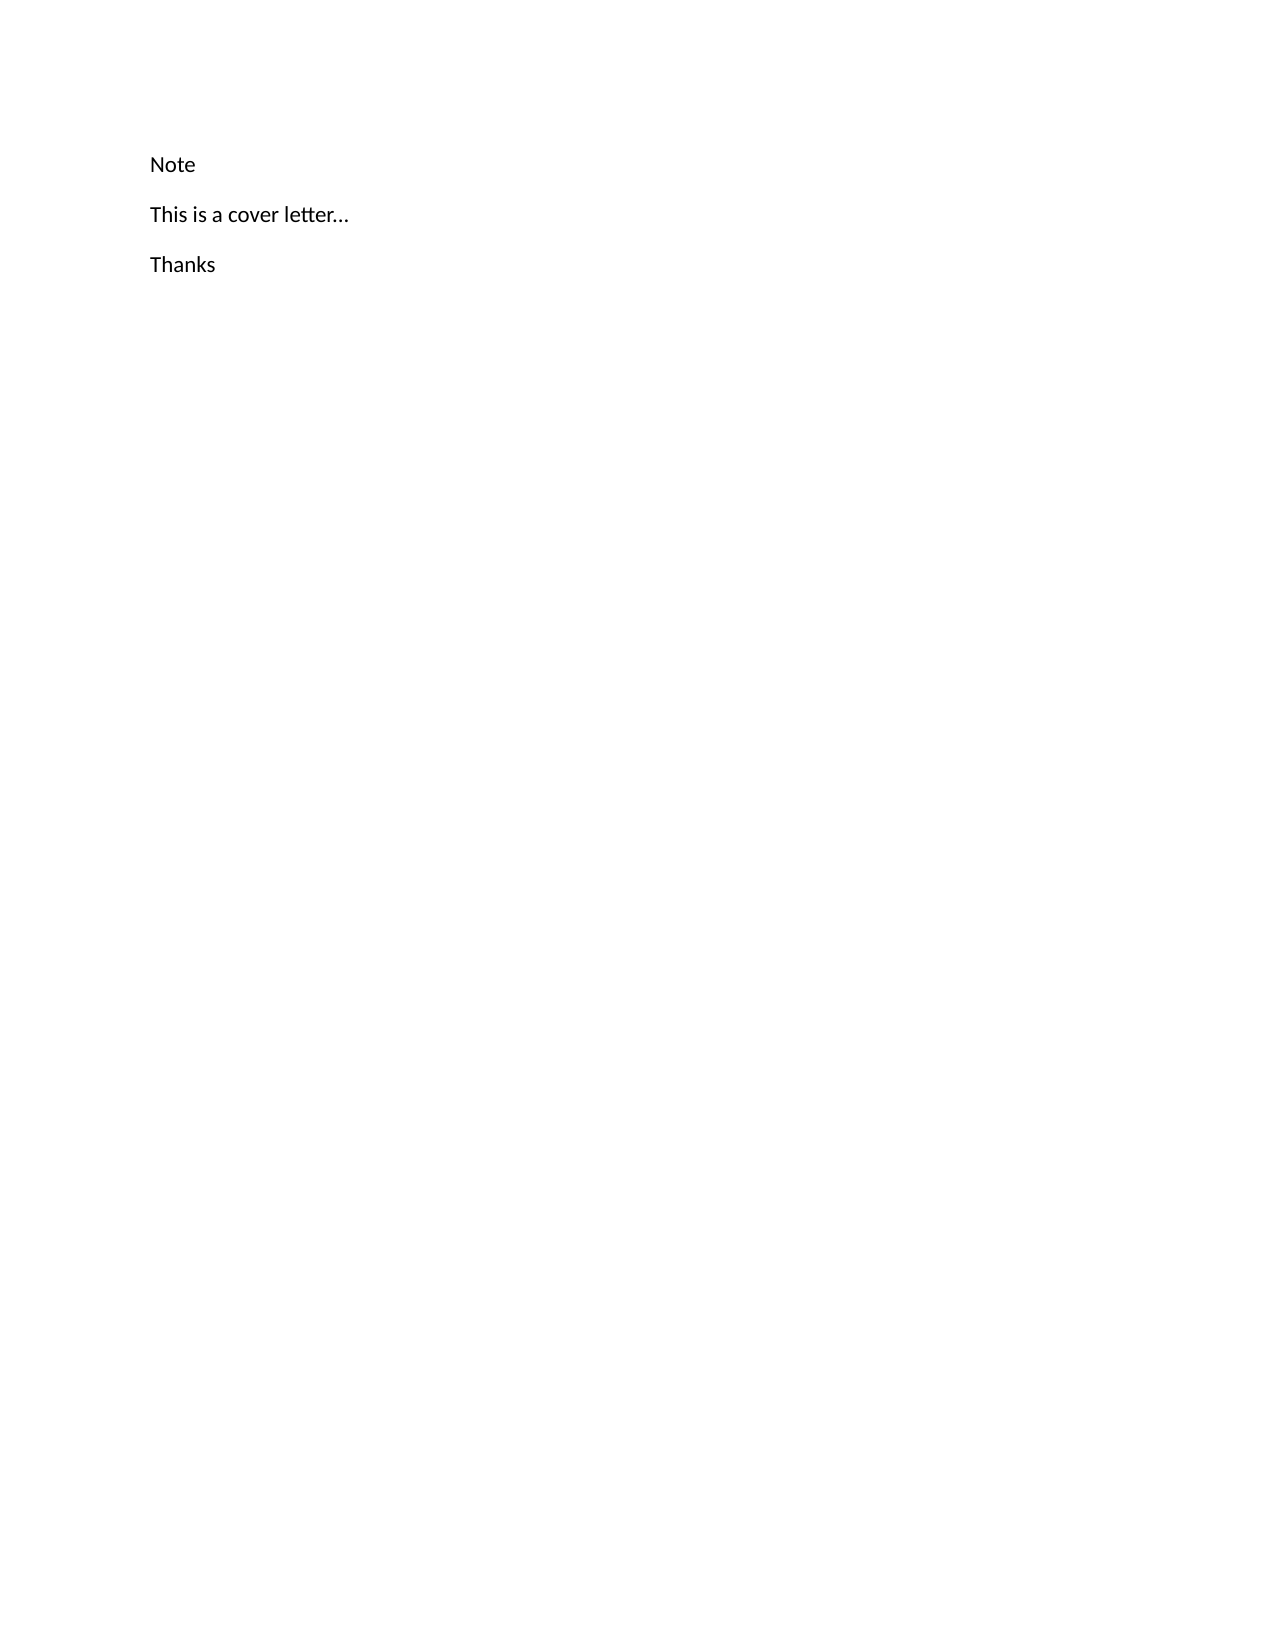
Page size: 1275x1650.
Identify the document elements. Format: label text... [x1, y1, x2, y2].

text Note [150, 150, 1125, 179]
text Thanks [150, 249, 1125, 278]
text This is a cover letter... [150, 199, 1125, 228]
